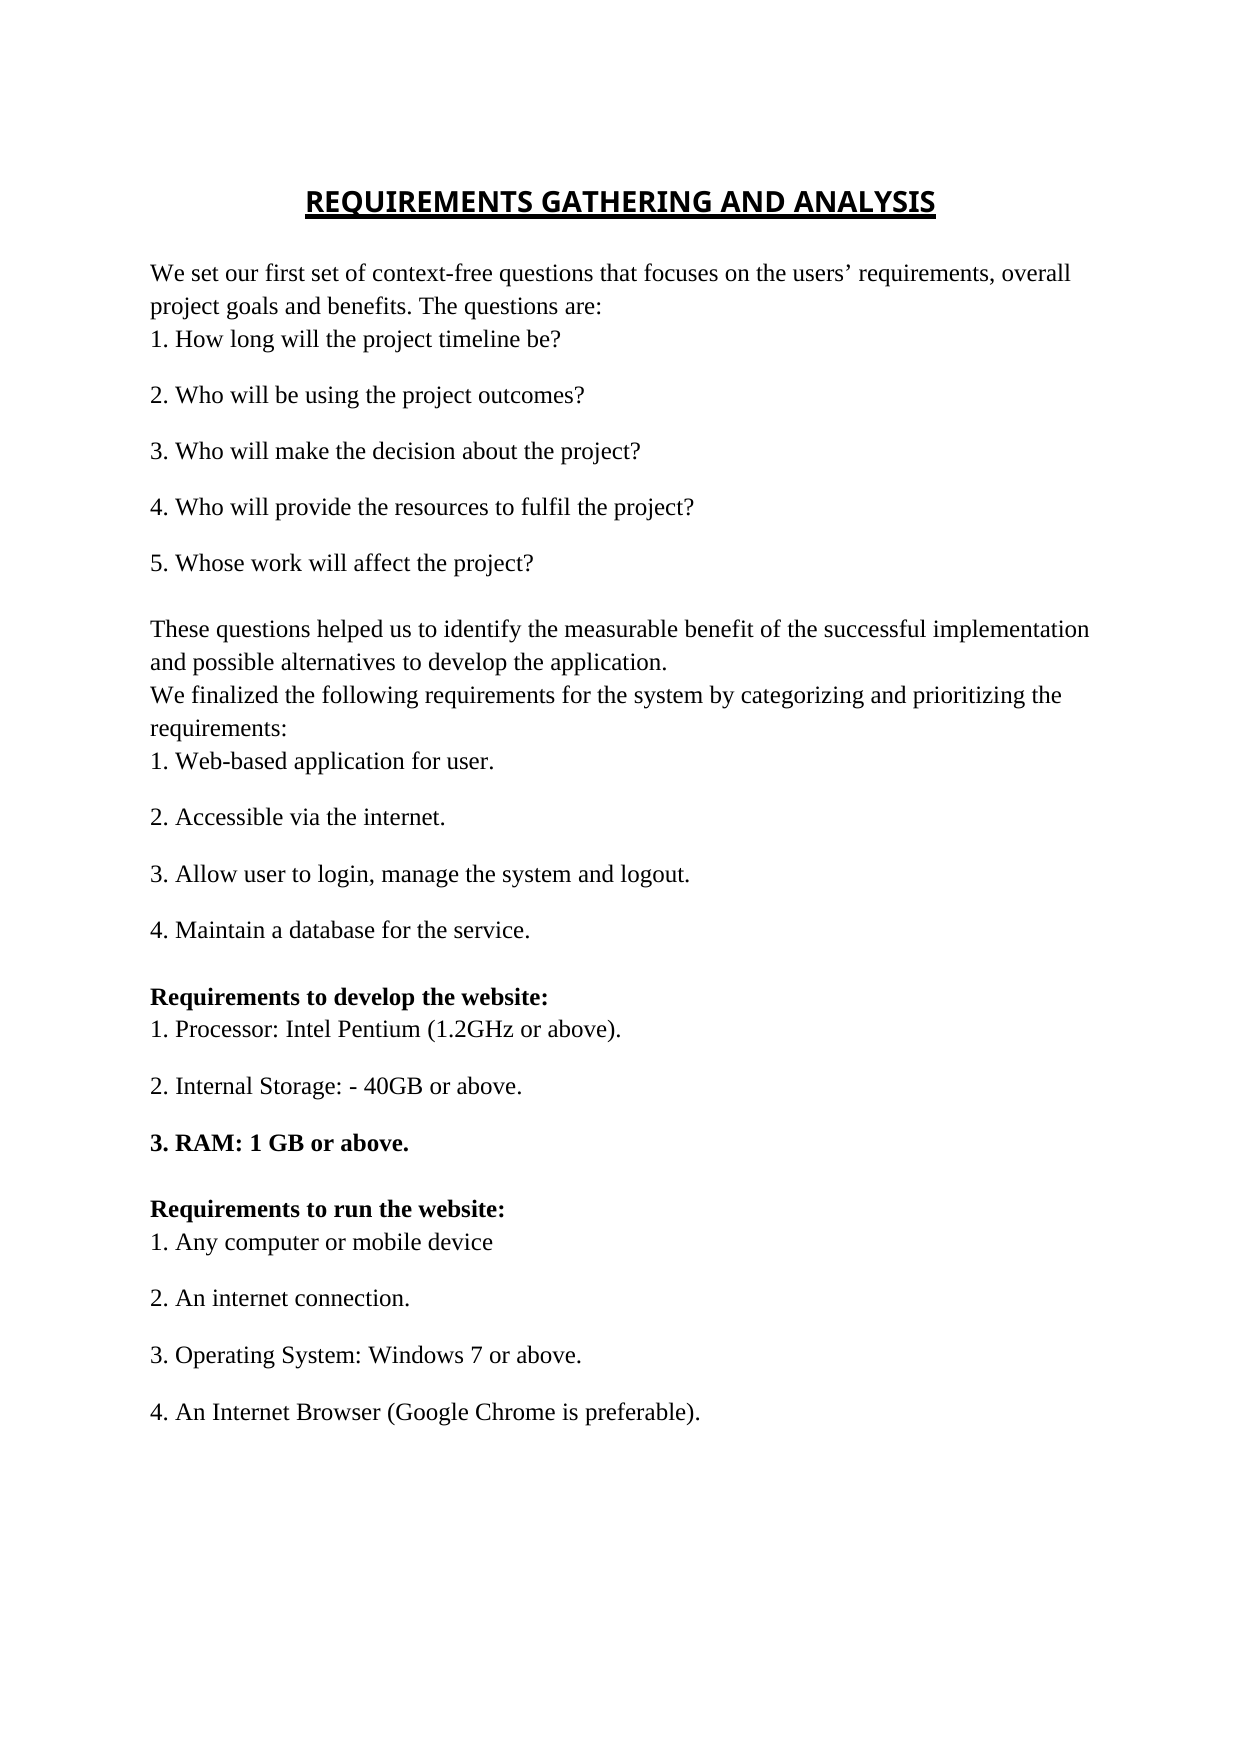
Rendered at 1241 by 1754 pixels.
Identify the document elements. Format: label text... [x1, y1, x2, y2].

list An internet connection. [150, 1283, 1130, 1312]
text We finalized the following requirements for the system by categorizing and prioritizing the requirements: [150, 680, 1064, 742]
text We set our first set of context-free questions that focuses on the users’ requirements, overall project goals and benefits. The questions are: [150, 258, 1073, 320]
list RAM: 1 GB or above. [150, 1128, 1130, 1157]
list Who will provide the resources to fulfil the project? [150, 492, 1130, 521]
list Processor: Intel Pentium (1.2GHz or above). [150, 1014, 1130, 1043]
list Whose work will affect the project? [150, 548, 1130, 577]
text Requirements to develop the website: [150, 982, 1130, 1011]
list Any computer or mobile device [150, 1227, 1130, 1256]
list How long will the project timeline be? [150, 324, 1130, 353]
list Who will make the decision about the project? [150, 436, 1130, 465]
list Allow user to login, manage the system and logout. [150, 859, 1130, 887]
list Accessible via the internet. [150, 802, 1130, 831]
text These questions helped us to identify the measurable benefit of the successful implementation and possible alternatives to develop the application. [150, 614, 1092, 676]
list An Internet Browser (Google Chrome is preferable). [150, 1397, 1130, 1426]
list Internal Storage: - 40GB or above. [150, 1071, 1130, 1100]
subtitle REQUIREMENTS GATHERING AND ANALYSIS [152, 181, 1088, 221]
list Operating System: Windows 7 or above. [150, 1340, 1130, 1369]
list Who will be using the project outcomes? [150, 380, 1130, 409]
list Web-based application for user. [150, 746, 1130, 775]
list Maintain a database for the service. [150, 916, 1130, 944]
text Requirements to run the website: [150, 1194, 1130, 1223]
